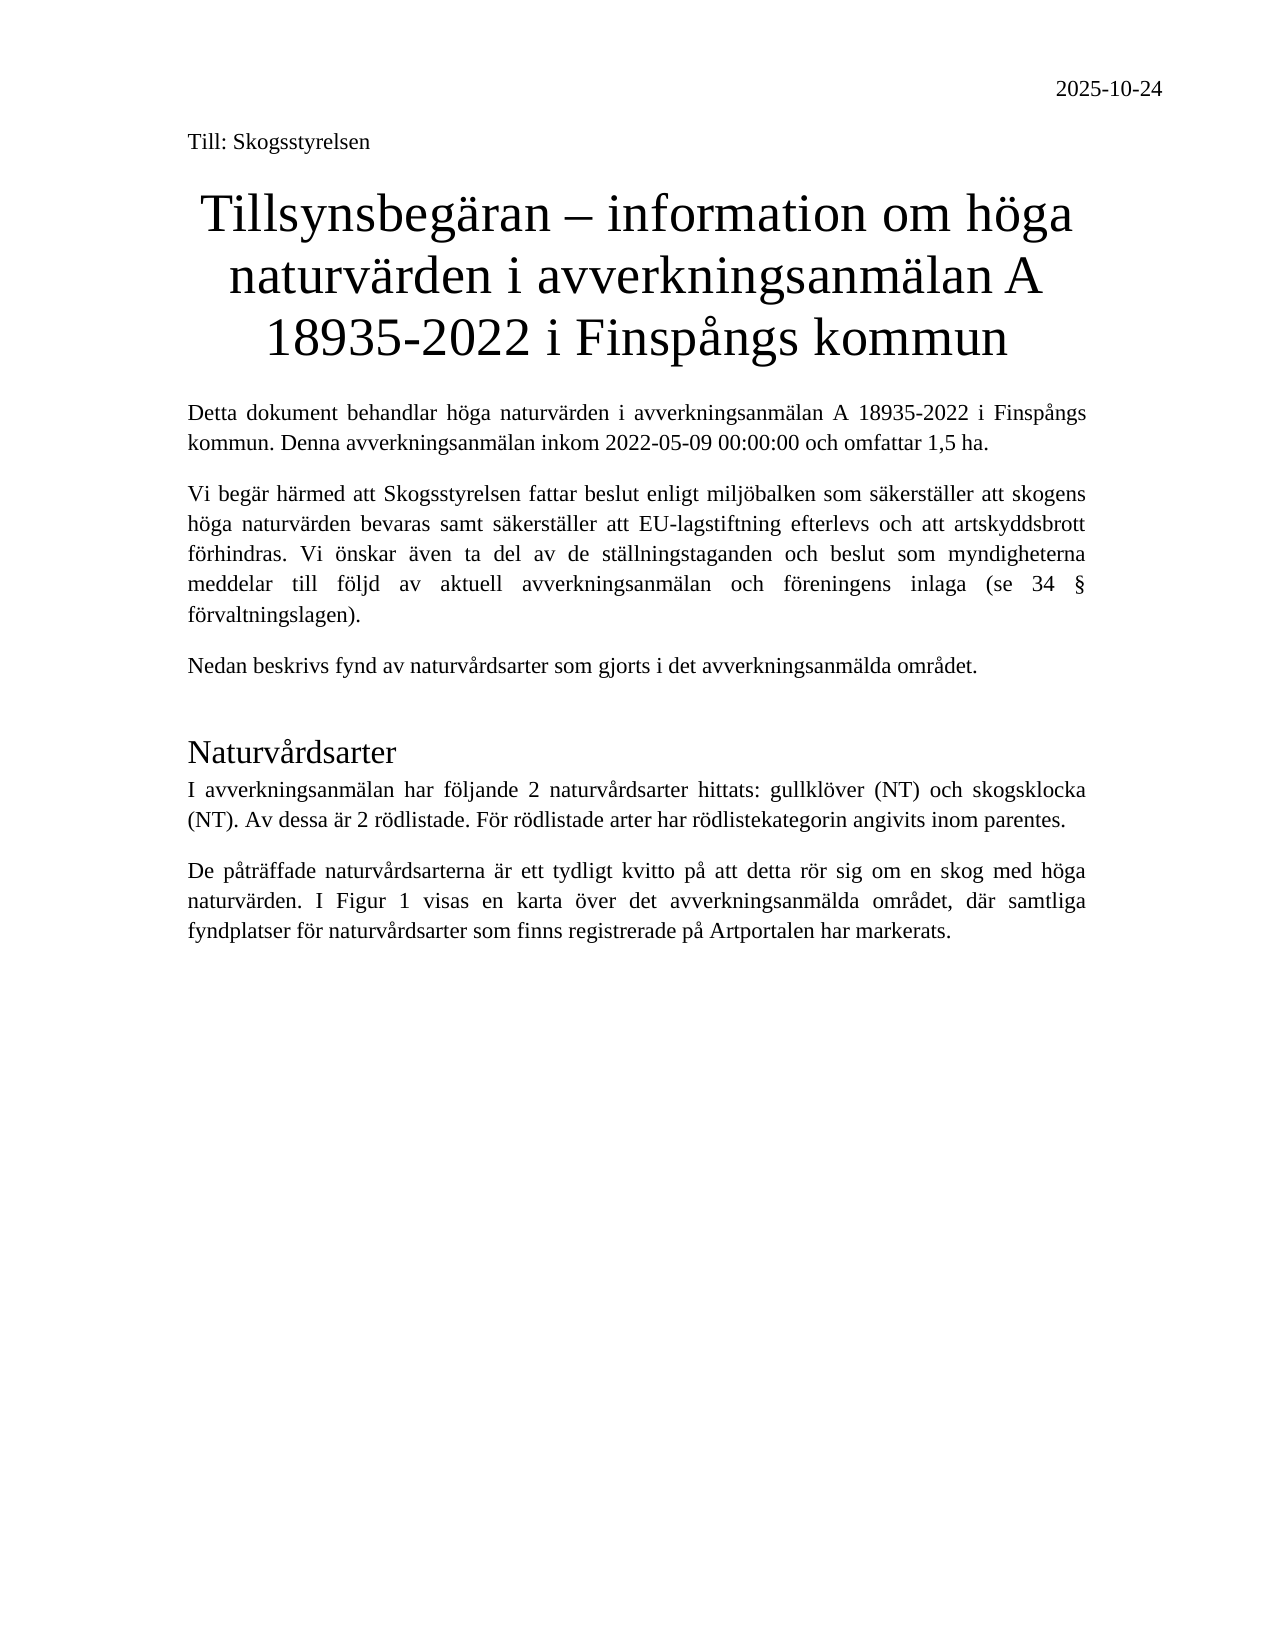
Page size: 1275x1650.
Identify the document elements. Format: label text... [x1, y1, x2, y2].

text Detta dokument behandlar höga naturvärden i avverkningsanmälan A 18935-2022 i Finspångs kommun. Denna avverkningsanmälan inkom 2022-05-09 00:00:00 och omfattar 1,5 ha. [187, 398, 1087, 455]
text I avverkningsanmälan har följande 2 naturvårdsarter hittats: gullklöver (NT) och skogsklocka (NT). Av dessa är 2 rödlistade. För rödlistade arter har rödlistekategorin angivits inom parentes. [187, 776, 1087, 832]
text De påträffade naturvårdsarterna är ett tydligt kvitto på att detta rör sig om en skog med höga naturvärden. I Figur 1 visas en karta över det avverkningsanmälda området, där samtliga fyndplatser för naturvårdsarter som finns registrerade på Artportalen har markerats. [187, 857, 1087, 944]
text Vi begär härmed att Skogsstyrelsen fattar beslut enligt miljöbalken som säkerställer att skogens höga naturvärden bevaras samt säkerställer att EU-lagstiftning efterlevs och att artskyddsbrott förhindras. Vi önskar även ta del av de ställningstaganden och beslut som myndigheterna meddelar till följd av aktuell avverkningsanmälan och föreningens inlaga (se 34 § förvaltningslagen). [187, 480, 1087, 627]
title Tillsynsbegäran – information om höga naturvärden i avverkningsanmälan A 18935-2022 i Finspångs kommun [187, 180, 1087, 367]
subtitle Naturvårdsarter [187, 732, 1087, 770]
text Nedan beskrivs fynd av naturvårdsarter som gjorts i det avverkningsanmälda området. [187, 652, 1087, 678]
